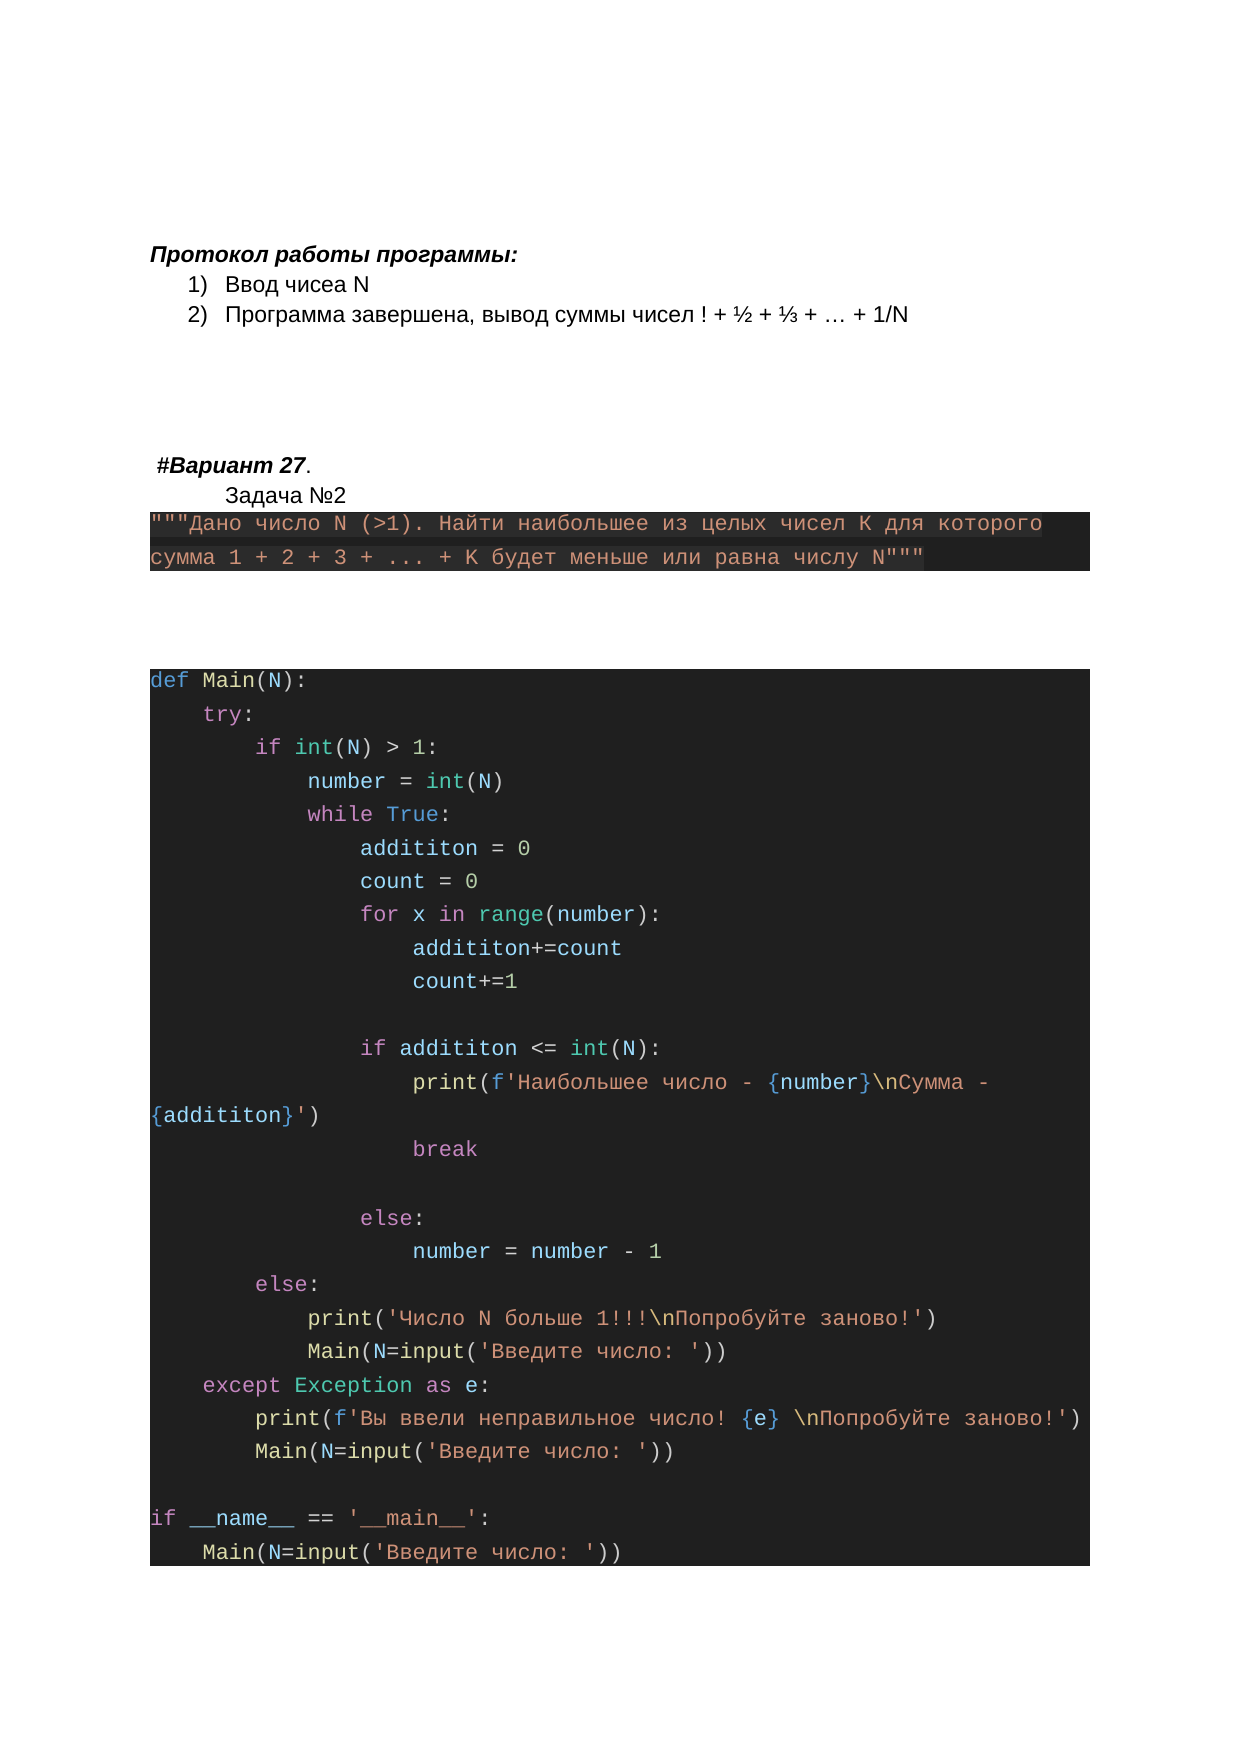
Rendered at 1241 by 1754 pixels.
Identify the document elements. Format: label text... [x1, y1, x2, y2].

text Задача №2 [150, 482, 1090, 509]
text Main(N=input('Введите число: ')) [150, 1541, 1090, 1566]
text addititon+=count [150, 937, 1090, 962]
text def Main(N): [150, 669, 1090, 694]
text if int(N) > 1: [150, 736, 1090, 761]
text number = int(N) [150, 770, 1090, 795]
text else: [150, 1273, 1090, 1298]
text try: [150, 703, 1090, 728]
text else: [150, 1207, 1090, 1231]
text count+=1 [150, 971, 1090, 995]
text print('Число N больше 1!!!\nПопробуйте заново!') [150, 1307, 1090, 1332]
list Ввод чисеа N [187, 271, 1090, 297]
text print(f'Наибольшее число - {number}\nСумма - {addititon}') [150, 1071, 1090, 1129]
text if addititon <= int(N): [150, 1037, 1090, 1062]
text count = 0 [150, 870, 1090, 895]
text Main(N=input('Введите число: ')) [150, 1441, 1090, 1466]
text """Дано число N (>1). Найти наибольшее из целых чисел К для которого сумма 1 + 2 + 3 + ... + K будет меньше или равна числу N""" [150, 512, 1090, 571]
list Программа завершена, вывод суммы чисел ! + ½ + ⅓ + … + 1/N [187, 301, 1090, 327]
text Main(N=input('Введите число: ')) [150, 1340, 1090, 1365]
text for x in range(number): [150, 904, 1090, 928]
text #Вариант 27. [150, 452, 1090, 478]
text number = number - 1 [150, 1240, 1090, 1265]
text addititon = 0 [150, 837, 1090, 862]
text while True: [150, 803, 1090, 828]
text Протокол работы программы: [150, 241, 1090, 267]
text if __name__ == '__main__': [150, 1508, 1090, 1532]
text except Exception as e: [150, 1374, 1090, 1399]
text break [150, 1138, 1090, 1162]
text print(f'Вы ввели неправильное число! {e} \nПопробуйте заново!') [150, 1407, 1090, 1432]
